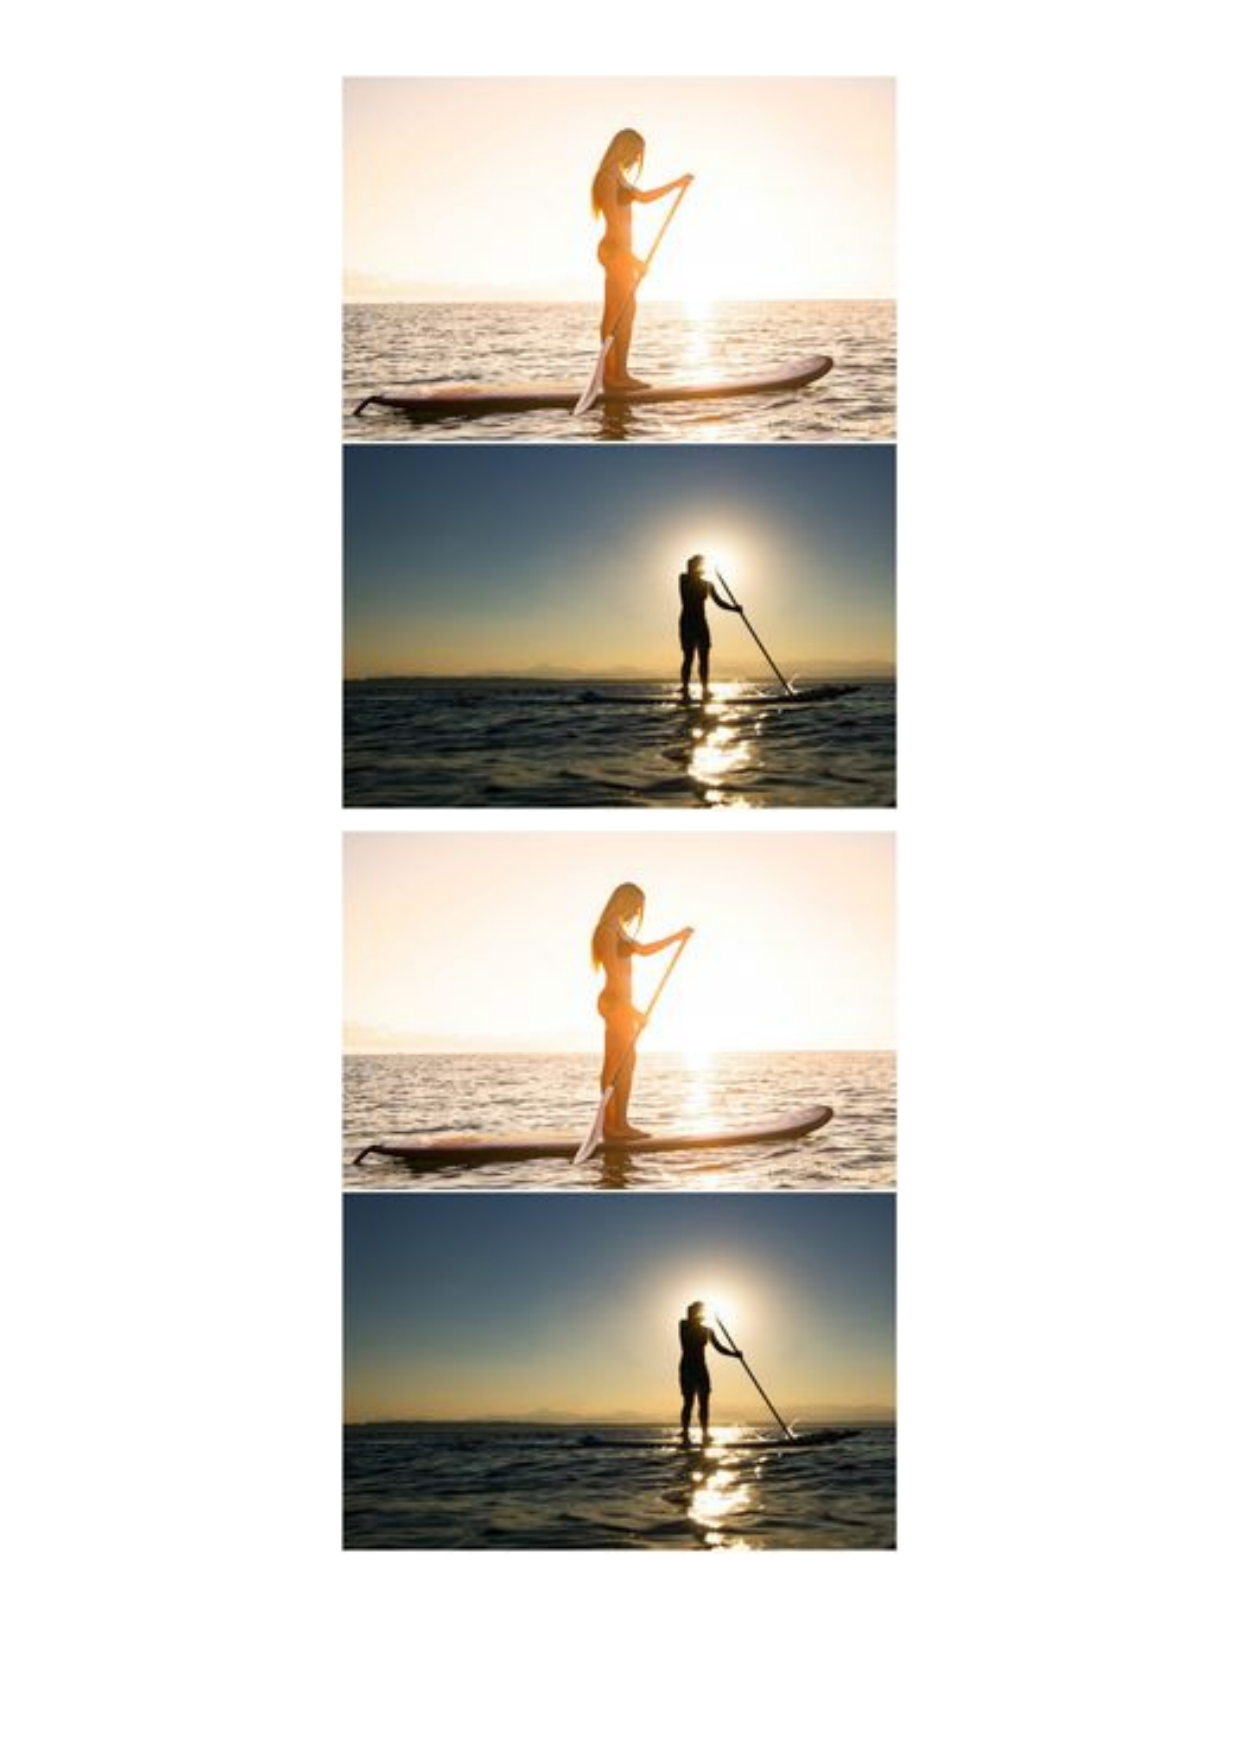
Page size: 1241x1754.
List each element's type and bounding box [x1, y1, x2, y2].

picture [340, 830, 900, 1554]
picture [340, 75, 900, 812]
